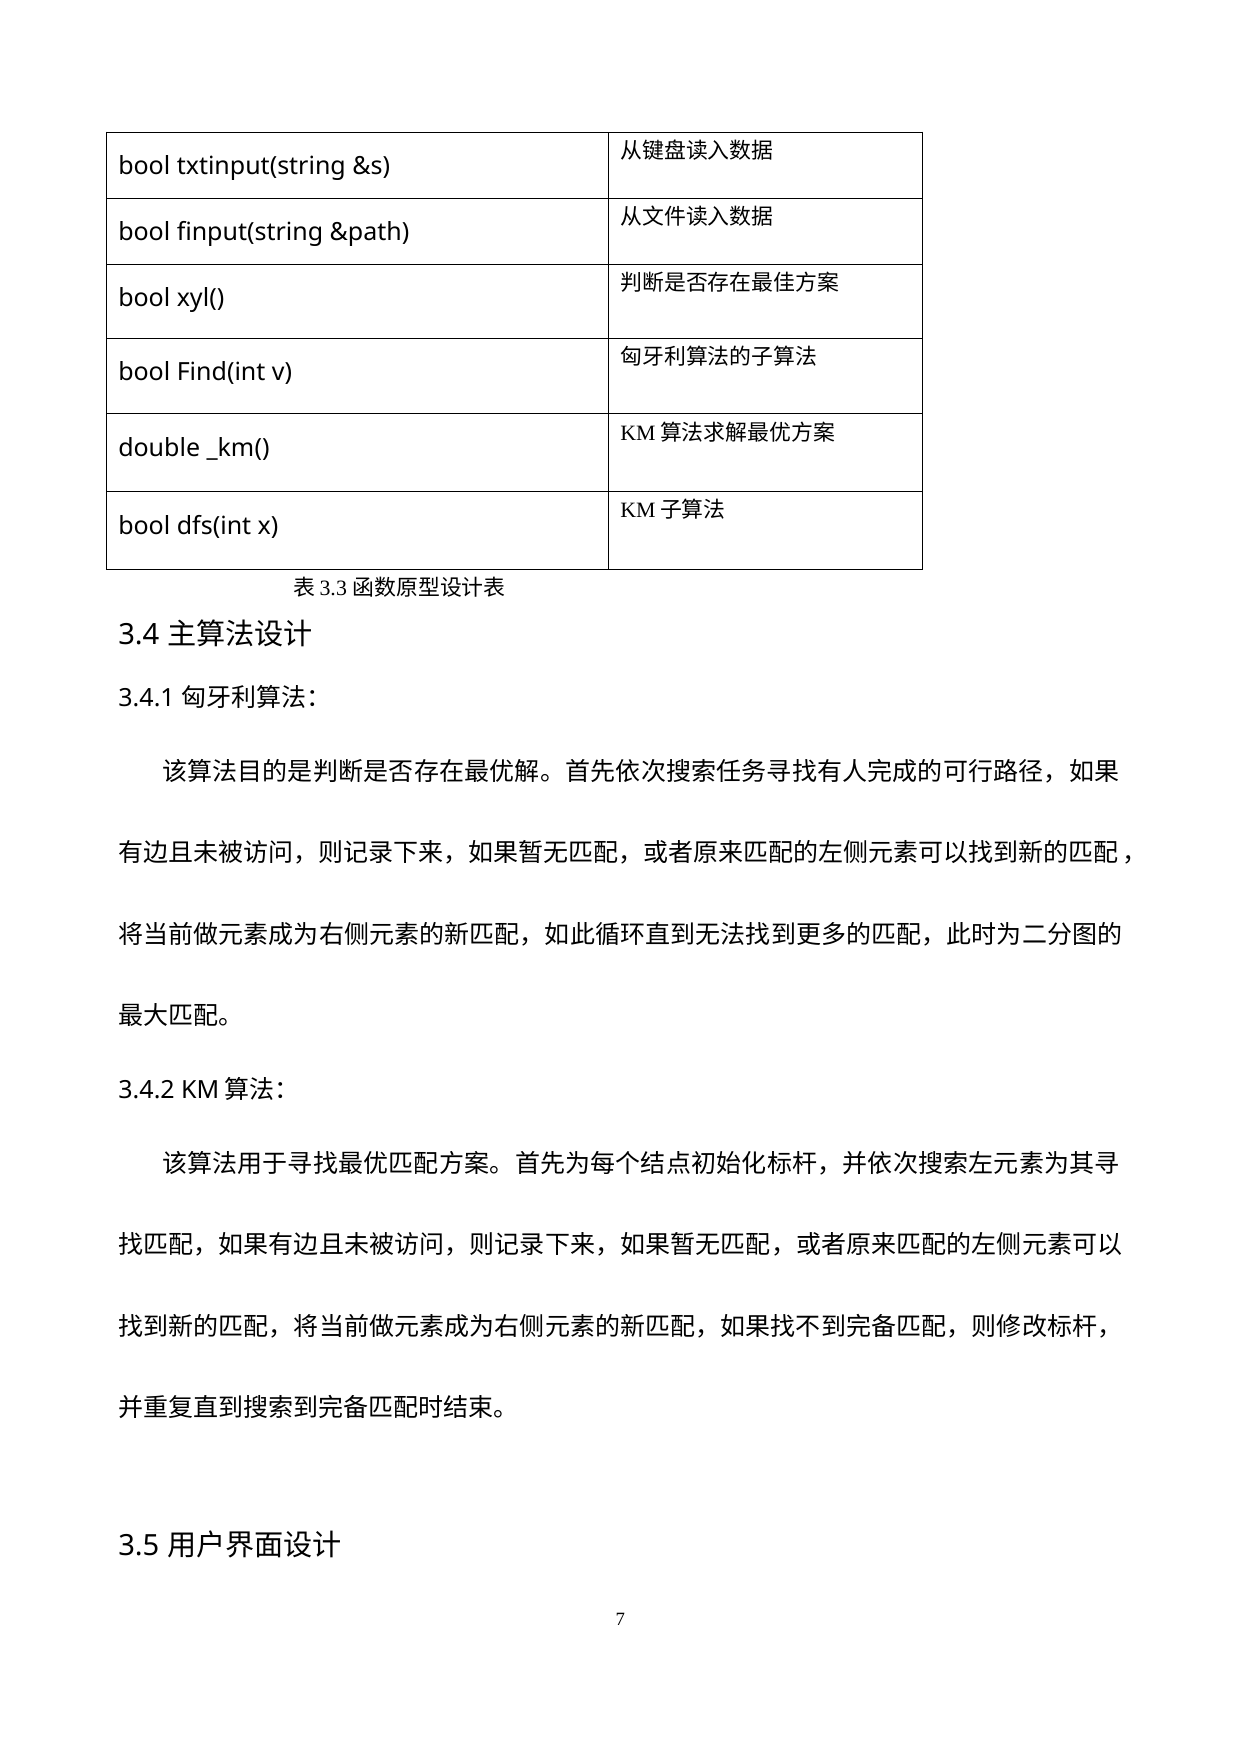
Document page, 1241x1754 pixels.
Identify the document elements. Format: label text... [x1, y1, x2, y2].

table_cell KM算法求解最优方案 [609, 414, 922, 491]
table_cell 从键盘读入数据 [609, 133, 922, 198]
text 3.4.2 KM算法： [118, 1055, 1122, 1120]
table_cell double _km() [107, 414, 608, 491]
table_cell KM子算法 [609, 492, 922, 569]
table_cell bool txtinput(string &s) [107, 133, 608, 198]
text 3.5 用户界面设计 [118, 1522, 1122, 1564]
text 表3.3 函数原型设计表 [118, 570, 1122, 602]
table_cell bool Find(int v) [107, 339, 608, 413]
text 3.4 主算法设计 [118, 610, 1122, 653]
table_cell bool finput(string &path) [107, 199, 608, 264]
text 该算法用于寻找最优匹配方案。首先为每个结点初始化标杆，并依次搜索左元素为其寻找匹配，如果有边且未被访问，则记录下来，如果暂无匹配，或者原来匹配的左侧元素可以找到新的匹配，将当前做元素成为右侧元素的新匹配，如果找不到完备匹配，则修改标杆，并重复直到搜索到完备匹配时结束。 [118, 1129, 1122, 1438]
table_cell 判断是否存在最佳方案 [609, 265, 922, 337]
table_cell bool xyl() [107, 265, 608, 337]
text 3.4.1 匈牙利算法： [118, 663, 1122, 728]
text 该算法目的是判断是否存在最优解。首先依次搜索任务寻找有人完成的可行路径，如果有边且未被访问，则记录下来，如果暂无匹配，或者原来匹配的左侧元素可以找到新的匹配，将当前做元素成为右侧元素的新匹配，如此循环直到无法找到更多的匹配，此时为二分图的最大匹配。 [118, 737, 1122, 1046]
table_cell 从文件读入数据 [609, 199, 922, 264]
table_cell 匈牙利算法的子算法 [609, 339, 922, 413]
table_cell bool dfs(int x) [107, 492, 608, 569]
